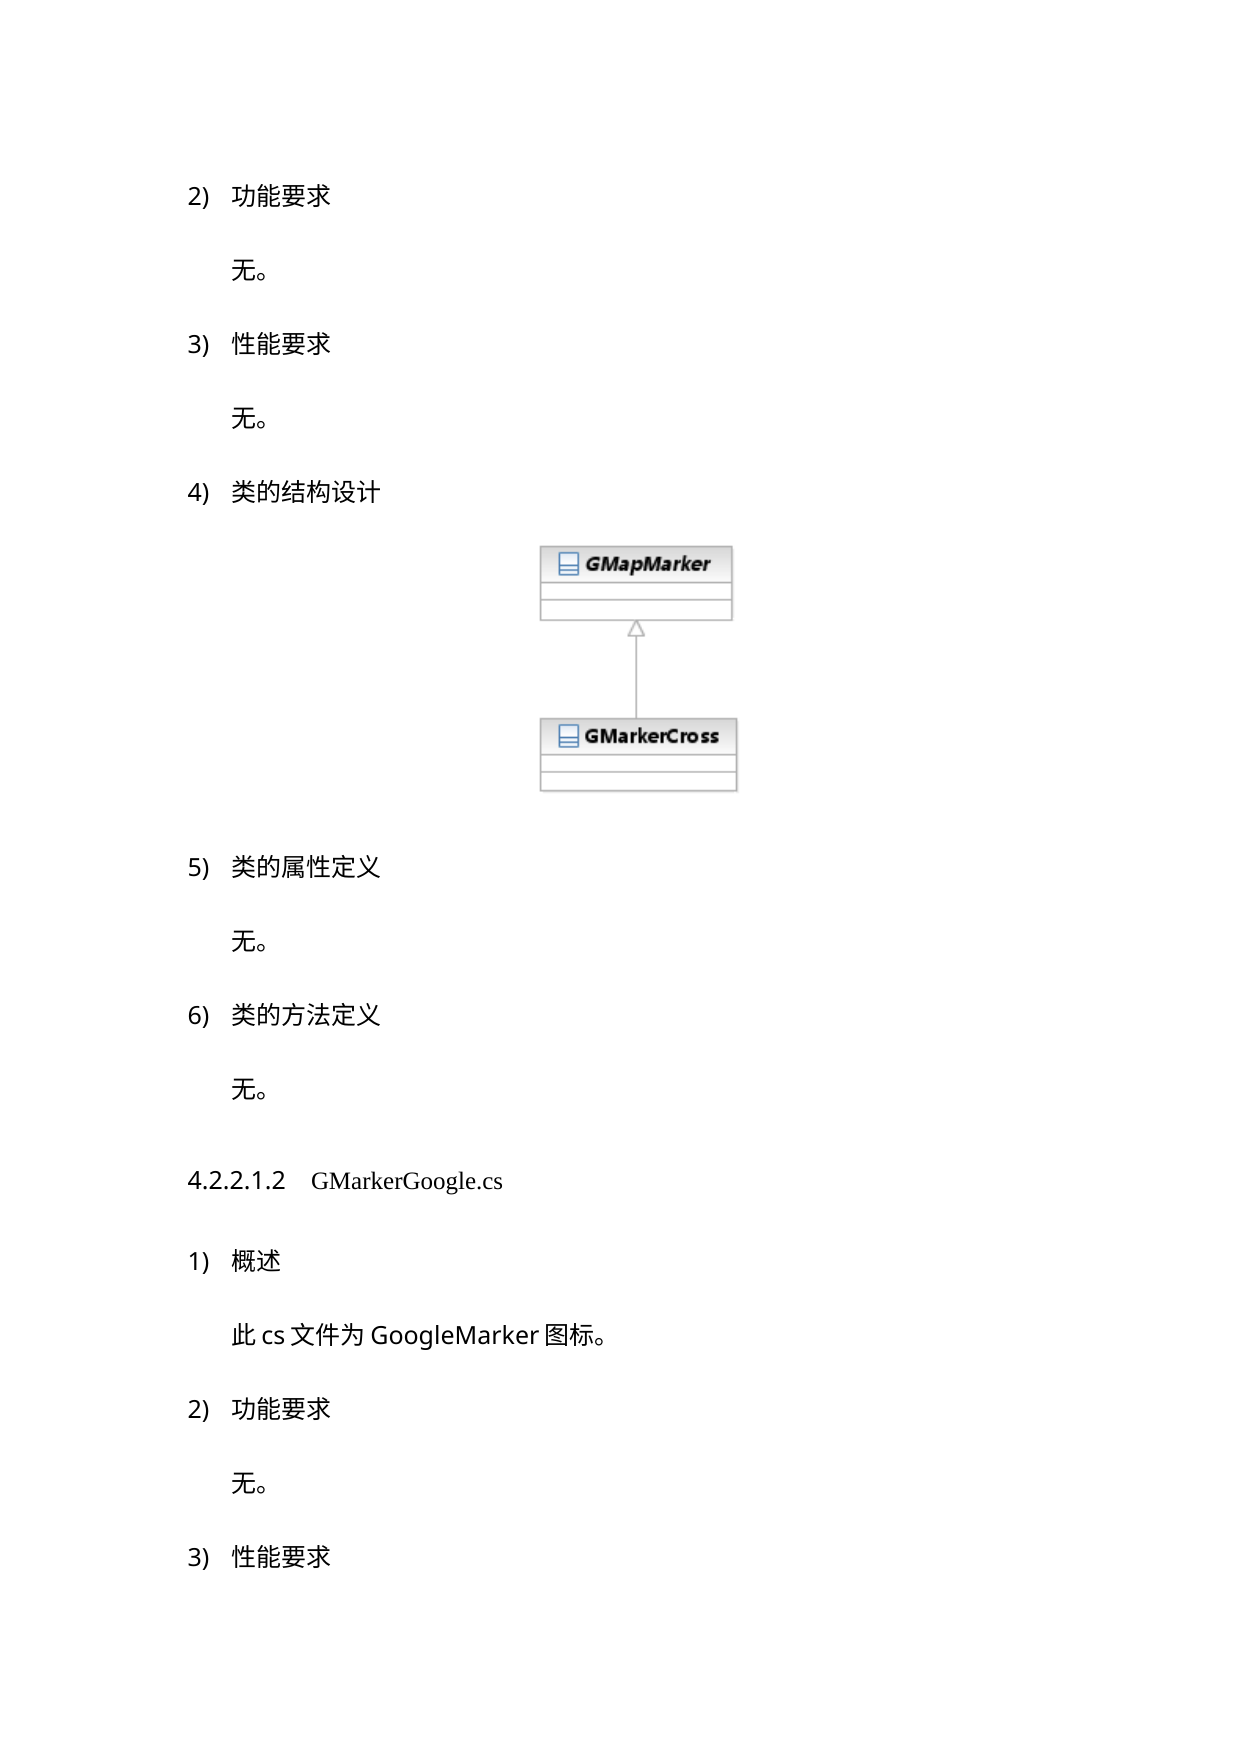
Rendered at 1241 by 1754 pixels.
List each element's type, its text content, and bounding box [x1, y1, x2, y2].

text 无。 [231, 907, 1053, 972]
list 性能要求 [187, 1523, 1053, 1588]
list 概述 [187, 1227, 1053, 1292]
list 功能要求 [187, 162, 1053, 227]
text 无。 [231, 1055, 1053, 1120]
list 功能要求 [187, 1375, 1053, 1440]
text 无。 [231, 1449, 1053, 1514]
text 无。 [231, 236, 1053, 301]
list 类的方法定义 [187, 981, 1053, 1046]
text 无。 [231, 384, 1053, 449]
list GMarkerGoogle.cs [187, 1146, 1053, 1211]
text 此cs文件为GoogleMarker图标。 [231, 1301, 1053, 1366]
list 类的属性定义 [187, 833, 1053, 898]
list 性能要求 [187, 310, 1053, 375]
picture [526, 532, 758, 809]
list 类的结构设计 [187, 458, 1053, 523]
